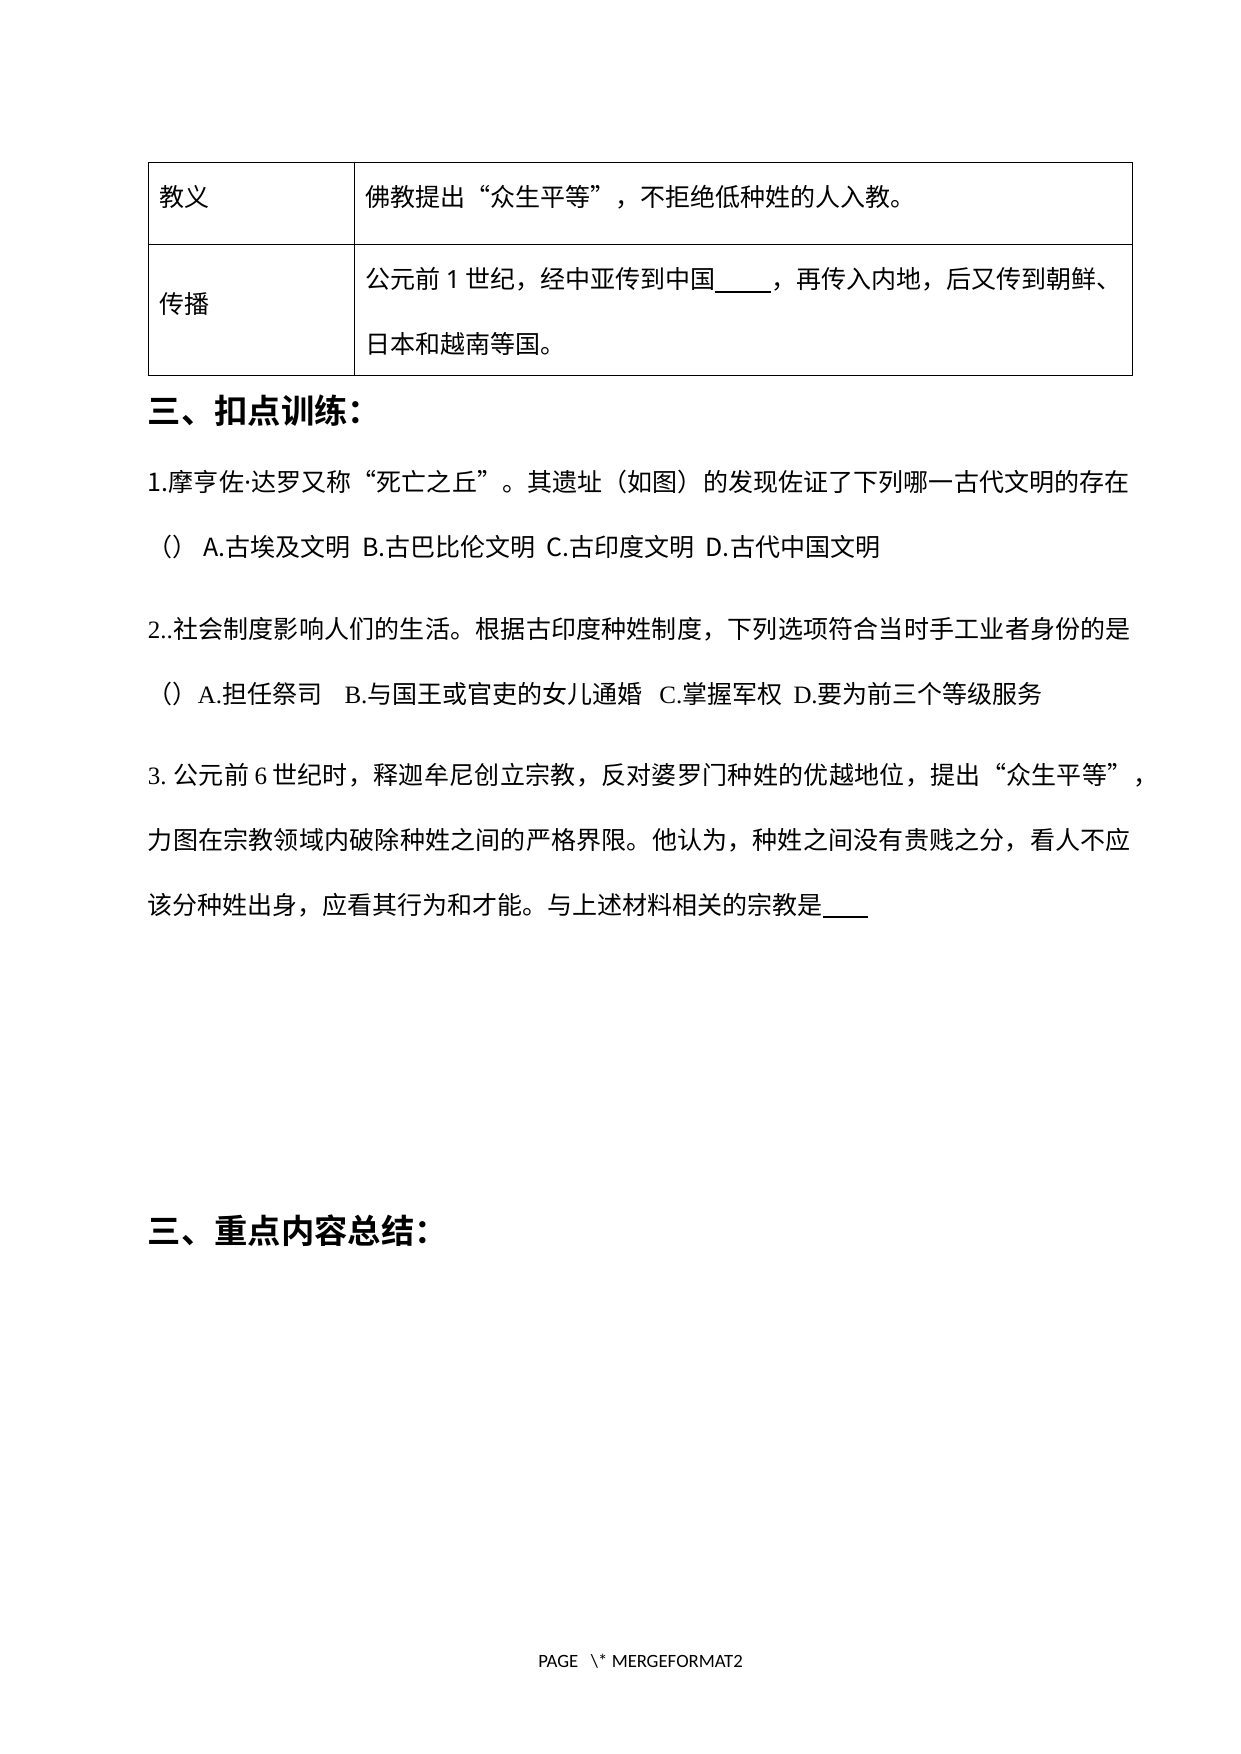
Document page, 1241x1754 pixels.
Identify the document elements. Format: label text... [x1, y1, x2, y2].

text 三、重点内容总结： [148, 1196, 1133, 1261]
text 1.摩亨佐·达罗又称“死亡之丘”。其遗址（如图）的发现佐证了下列哪一古代文明的存在（） A.古埃及文明 B.古巴比伦文明 C.古印度文明 D.古代中国文明 [148, 448, 1133, 578]
text 2..社会制度影响人们的生活。根据古印度种姓制度，下列选项符合当时手工业者身份的是（）A.担任祭司 B.与国王或官吏的女儿通婚 C.掌握军权 D.要为前三个等级服务 [148, 595, 1133, 725]
table_cell 公元前1世纪，经中亚传到中国 ，再传入内地，后又传到朝鲜、日本和越南等国。 [355, 245, 1132, 375]
table_cell 教义 [149, 163, 354, 244]
table_cell 佛教提出“众生平等”，不拒绝低种姓的人入教。 [355, 163, 1132, 244]
text 三、扣点训练： [148, 376, 1133, 441]
text 3. 公元前6世纪时，释迦牟尼创立宗教，反对婆罗门种姓的优越地位，提出“众生平等”，力图在宗教领域内破除种姓之间的严格界限。他认为，种姓之间没有贵贱之分，看人不应该分种姓出身，应看其行为和才能。与上述材料相关的宗教是 [148, 741, 1133, 936]
table_cell 传播 [149, 245, 354, 375]
